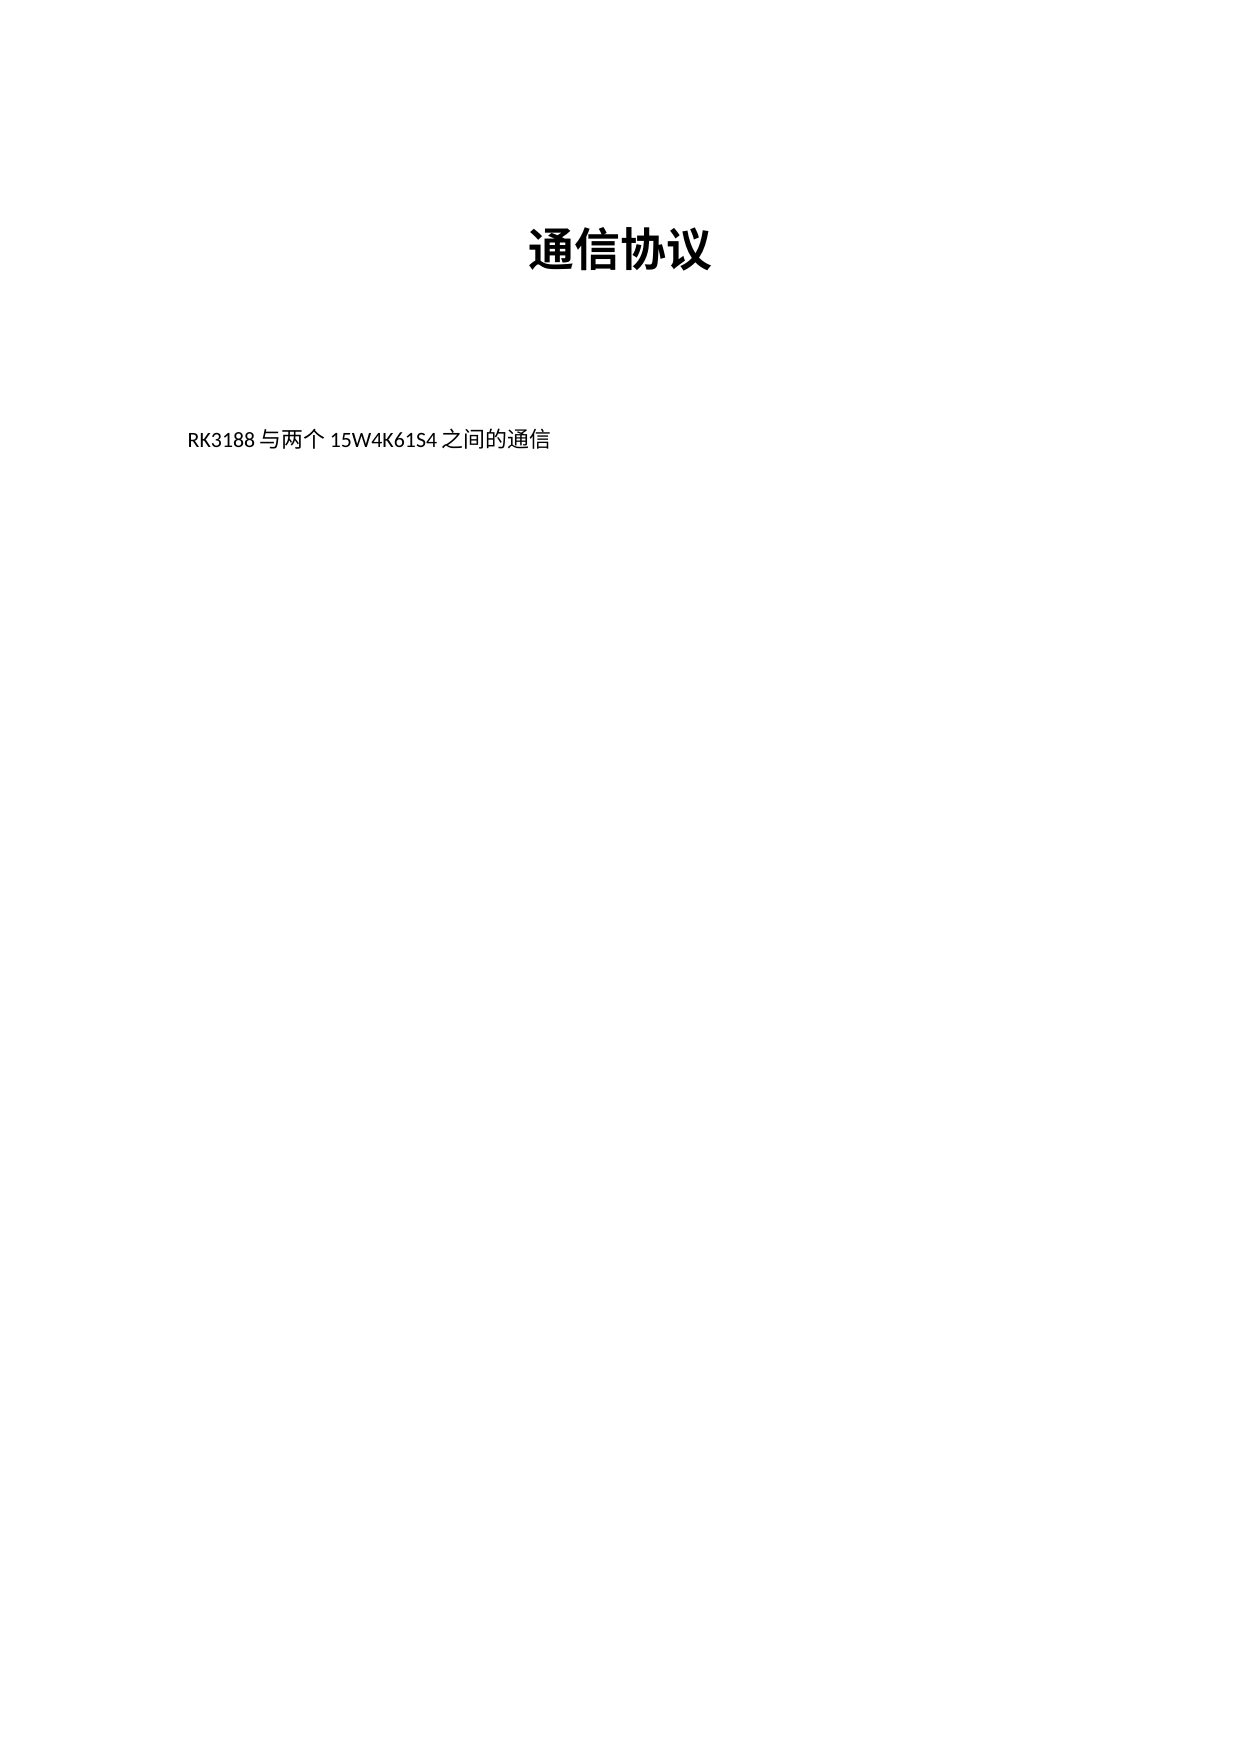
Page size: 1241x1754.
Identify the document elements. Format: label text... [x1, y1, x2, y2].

subtitle 通信协议 [187, 197, 1053, 295]
text RK3188与两个15W4K61S4之间的通信 [187, 422, 1053, 454]
